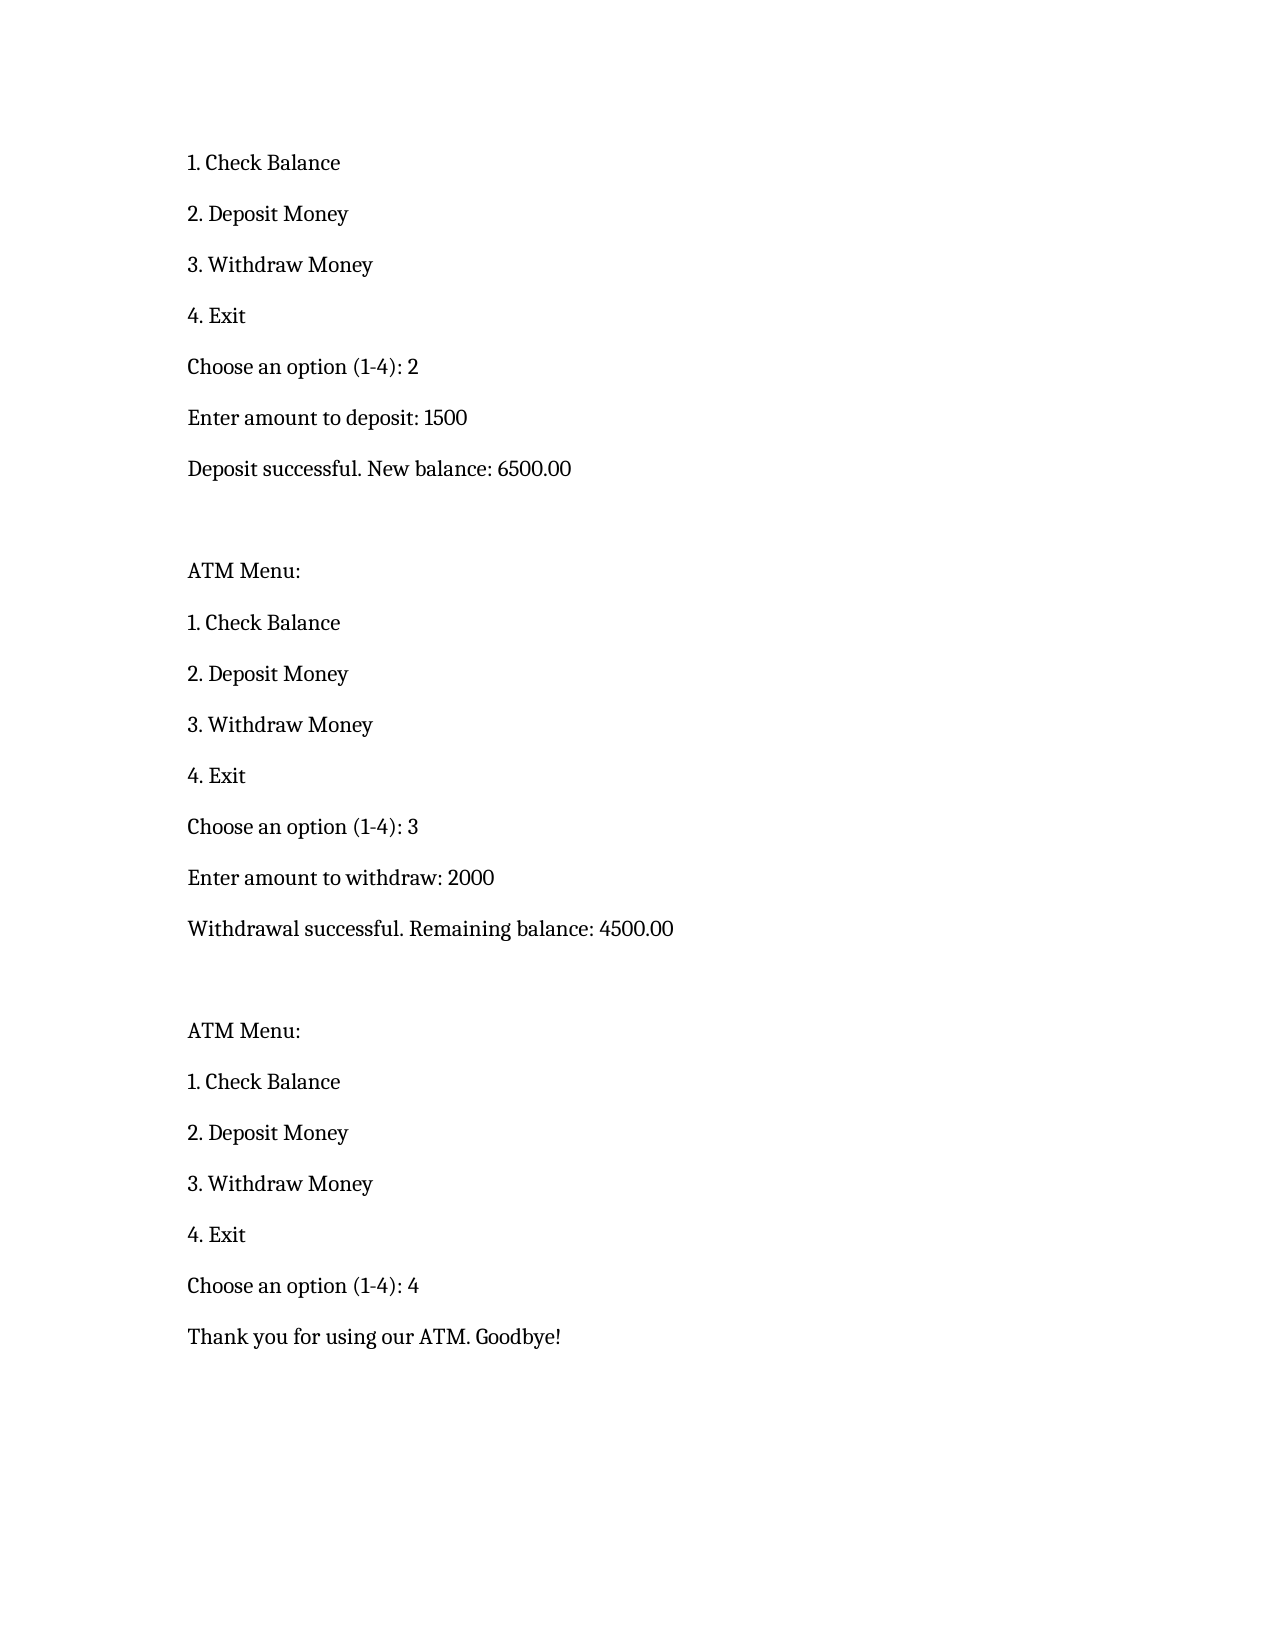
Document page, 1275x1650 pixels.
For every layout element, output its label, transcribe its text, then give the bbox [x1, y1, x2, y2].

text 1. Check Balance [187, 1069, 1087, 1095]
text 3. Withdraw Money [187, 711, 1087, 738]
text 2. Deposit Money [187, 1120, 1087, 1146]
text 4. Exit [187, 762, 1087, 789]
text Enter amount to withdraw: 2000 [187, 864, 1087, 891]
text 3. Withdraw Money [187, 252, 1087, 278]
text Thank you for using our ATM. Goodbye! [187, 1324, 1087, 1350]
text 4. Exit [187, 1222, 1087, 1248]
text Enter amount to deposit: 1500 [187, 405, 1087, 432]
text Deposit successful. New balance: 6500.00 [187, 456, 1087, 483]
text 2. Deposit Money [187, 660, 1087, 687]
text Withdrawal successful. Remaining balance: 4500.00 [187, 916, 1087, 942]
text 1. Check Balance [187, 150, 1087, 176]
text Choose an option (1-4): 3 [187, 813, 1087, 840]
text Choose an option (1-4): 4 [187, 1273, 1087, 1299]
text 4. Exit [187, 303, 1087, 329]
text ATM Menu: [187, 558, 1087, 585]
text ATM Menu: [187, 1018, 1087, 1044]
text 3. Withdraw Money [187, 1171, 1087, 1197]
text 2. Deposit Money [187, 201, 1087, 227]
text Choose an option (1-4): 2 [187, 354, 1087, 381]
text 1. Check Balance [187, 609, 1087, 636]
